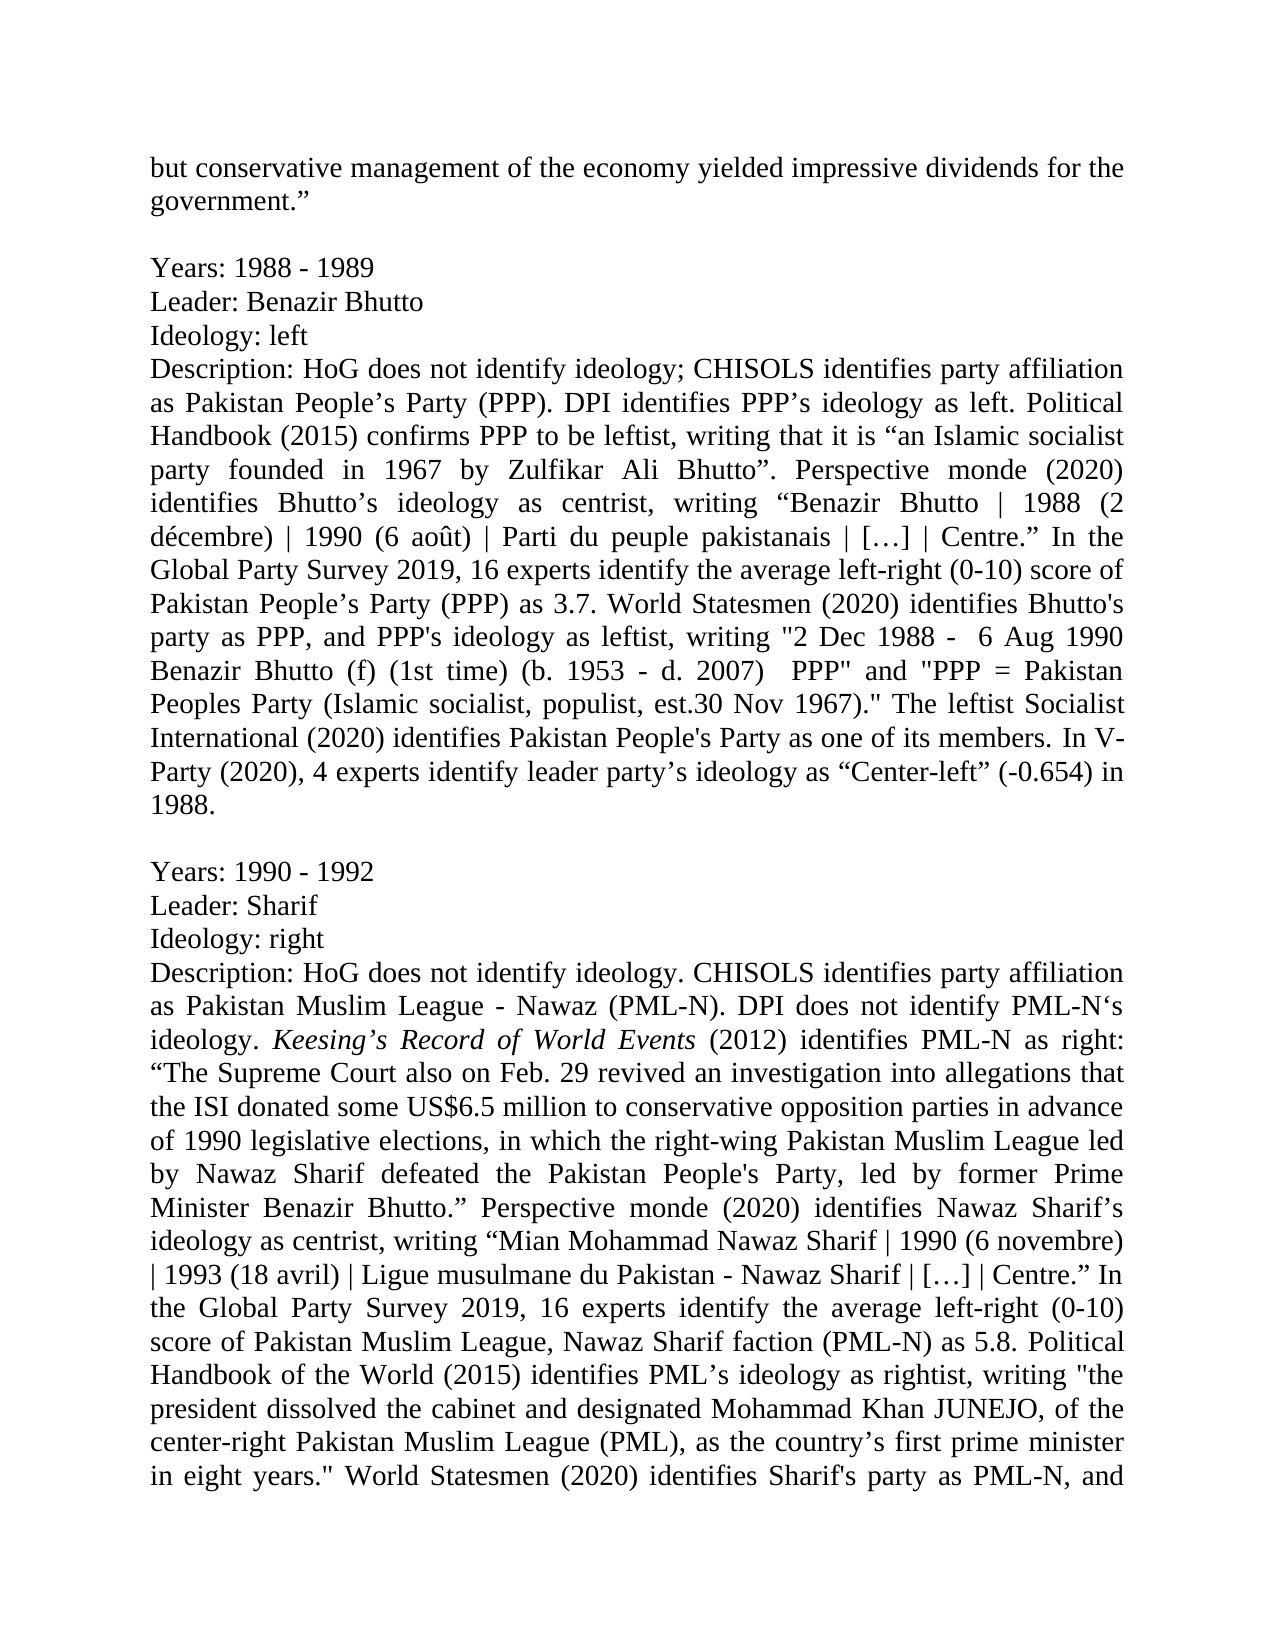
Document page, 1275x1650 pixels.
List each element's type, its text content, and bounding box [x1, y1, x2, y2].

text Ideology: left [150, 318, 1125, 351]
text Years: 1988 - 1989 [150, 251, 1125, 284]
text Leader: Benazir Bhutto [150, 284, 1125, 318]
text Years: 1990 - 1992 [150, 854, 1125, 888]
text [150, 955, 1125, 1492]
text Ideology: right [150, 921, 1125, 955]
text Description: HoG does not identify ideology; CHISOLS identifies party affiliation as Pakistan People’s Party (PPP). DPI identifies PPP’s ideology as left. Political Handbook (2015) confirms PPP to be leftist, writing that it is “an Islamic socialist party founded in 1967 by Zulfikar Ali Bhutto”. Perspective monde (2020) identifies Bhutto’s ideology as centrist, writing “Benazir Bhutto | 1988 (2 décembre) | 1990 (6 août) | Parti du peuple pakistanais | […] | Centre.” In the Global Party Survey 2019, 16 experts identify the average left-right (0-10) score of Pakistan People’s Party (PPP) as 3.7. World Statesmen (2020) identifies Bhutto's party as PPP, and PPP's ideology as leftist, writing "2 Dec 1988 - 6 Aug 1990 Benazir Bhutto (f) (1st time) (b. 1953 - d. 2007) PPP" and "PPP = Pakistan Peoples Party (Islamic socialist, populist, est.30 Nov 1967)." The leftist Socialist International (2020) identifies Pakistan People's Party as one of its members. In V-Party (2020), 4 experts identify leader party’s ideology as “Center-left” (-0.654) in 1988. [150, 351, 1125, 821]
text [150, 150, 1125, 217]
text Leader: Sharif [150, 888, 1125, 921]
